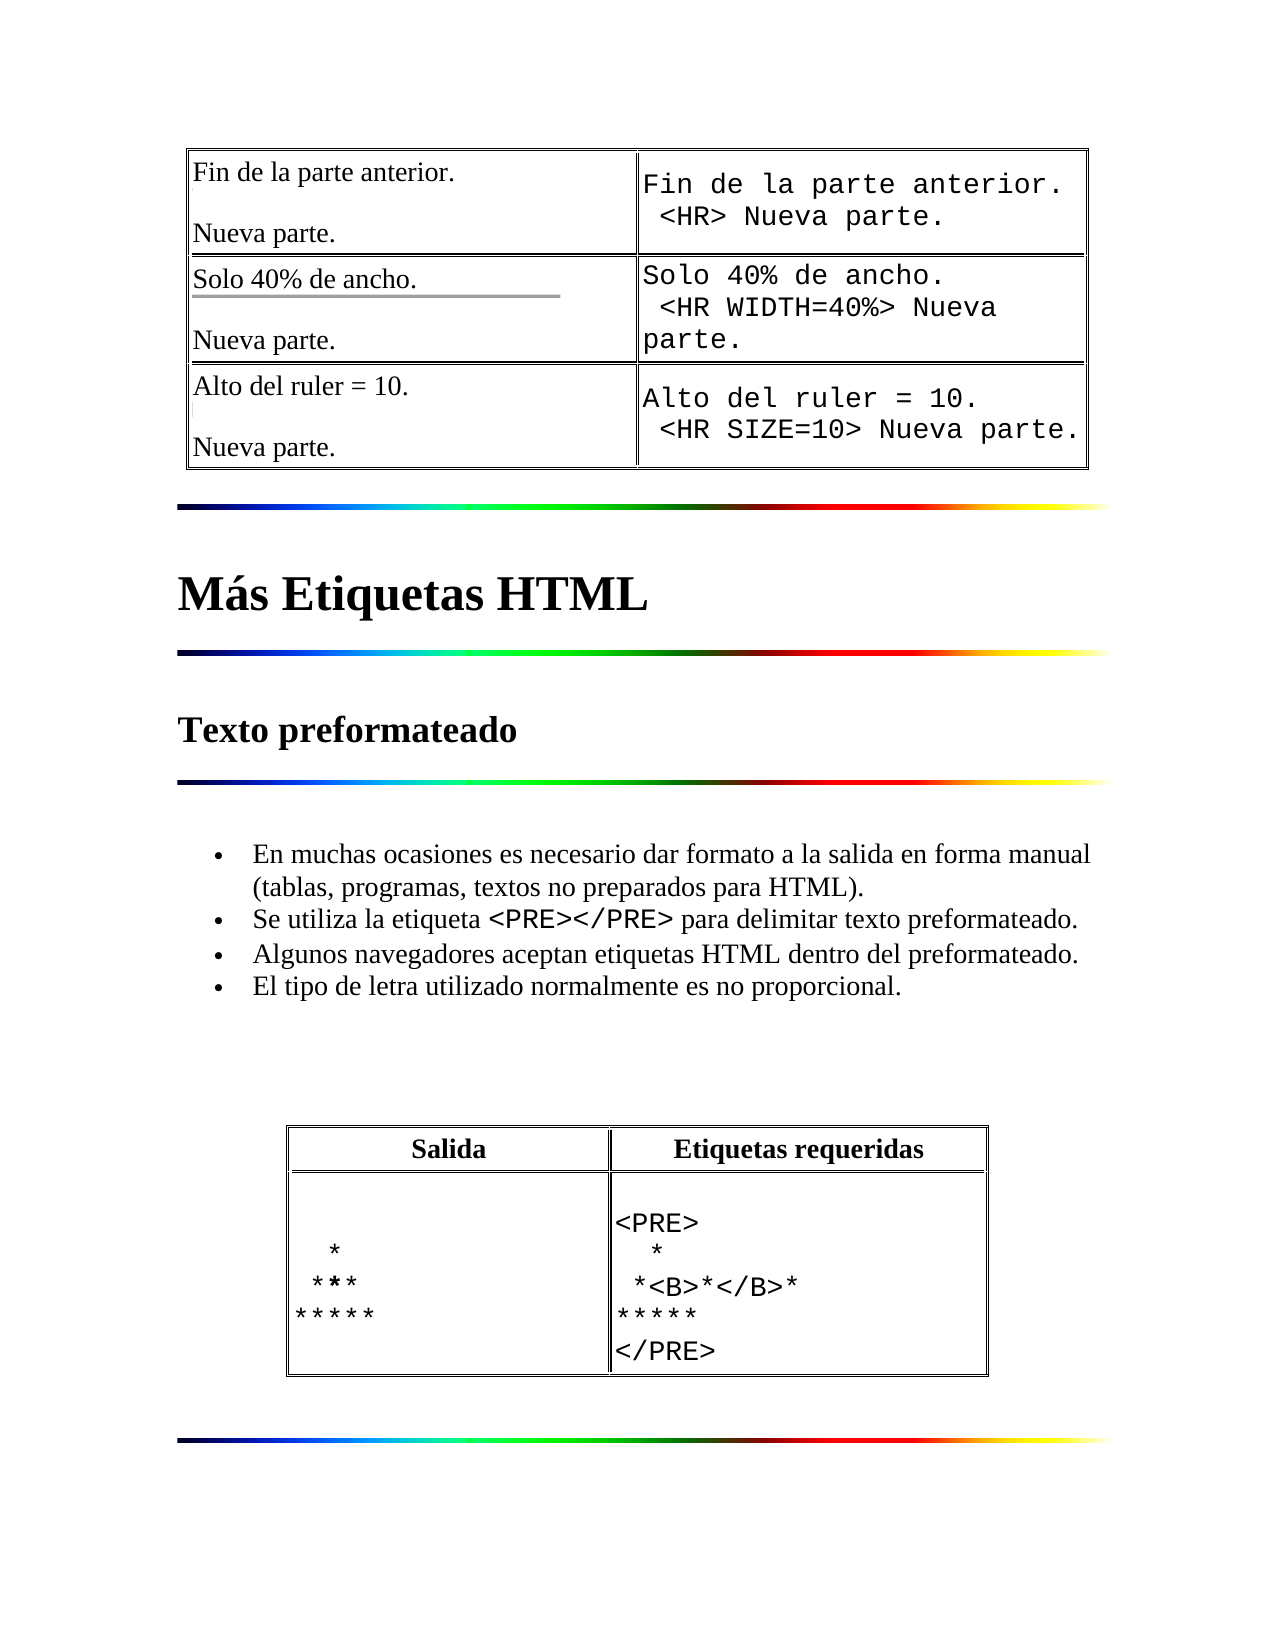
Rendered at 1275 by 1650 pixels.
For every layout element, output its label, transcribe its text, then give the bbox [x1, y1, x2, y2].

picture [177, 780, 374, 785]
table_header Etiquetas requeridas [610, 1128, 986, 1170]
picture [177, 504, 374, 510]
table_header Salida [288, 1126, 610, 1170]
picture [394, 504, 1115, 510]
table_cell Alto del ruler = 10. Nueva parte. [189, 361, 637, 467]
table_cell Fin de la parte anterior. <HR> Nueva parte. [638, 151, 1086, 253]
table_cell <PRE> * *<B>*</B>* ***** </PRE> [610, 1170, 987, 1373]
picture [394, 780, 1115, 785]
list En muchas ocasiones es necesario dar formato a la salida en forma manual (tablas, programas, textos no preparados para HTML). [215, 837, 1098, 902]
table_cell * *** ***** [288, 1170, 610, 1373]
text Texto preformateado [177, 708, 1098, 751]
text Más Etiquetas HTML [177, 564, 1098, 621]
table_cell Fin de la parte anterior. Nueva parte. [189, 151, 637, 253]
picture [177, 650, 374, 656]
list Se utiliza la etiqueta <PRE></PRE> para delimitar texto preformateado. [215, 902, 1098, 937]
list El tipo de letra utilizado normalmente es no proporcional. [215, 969, 1098, 1002]
picture [394, 1438, 1115, 1443]
picture [177, 1438, 374, 1443]
picture [394, 650, 1115, 656]
list Algunos navegadores aceptan etiquetas HTML dentro del preformateado. [215, 937, 1098, 969]
table_cell Solo 40% de ancho. <HR WIDTH=40%> Nueva parte. [639, 253, 1086, 361]
table_cell Alto del ruler = 10. <HR SIZE=10> Nueva parte. [638, 361, 1086, 467]
table_cell Solo 40% de ancho. Nueva parte. [189, 253, 636, 361]
